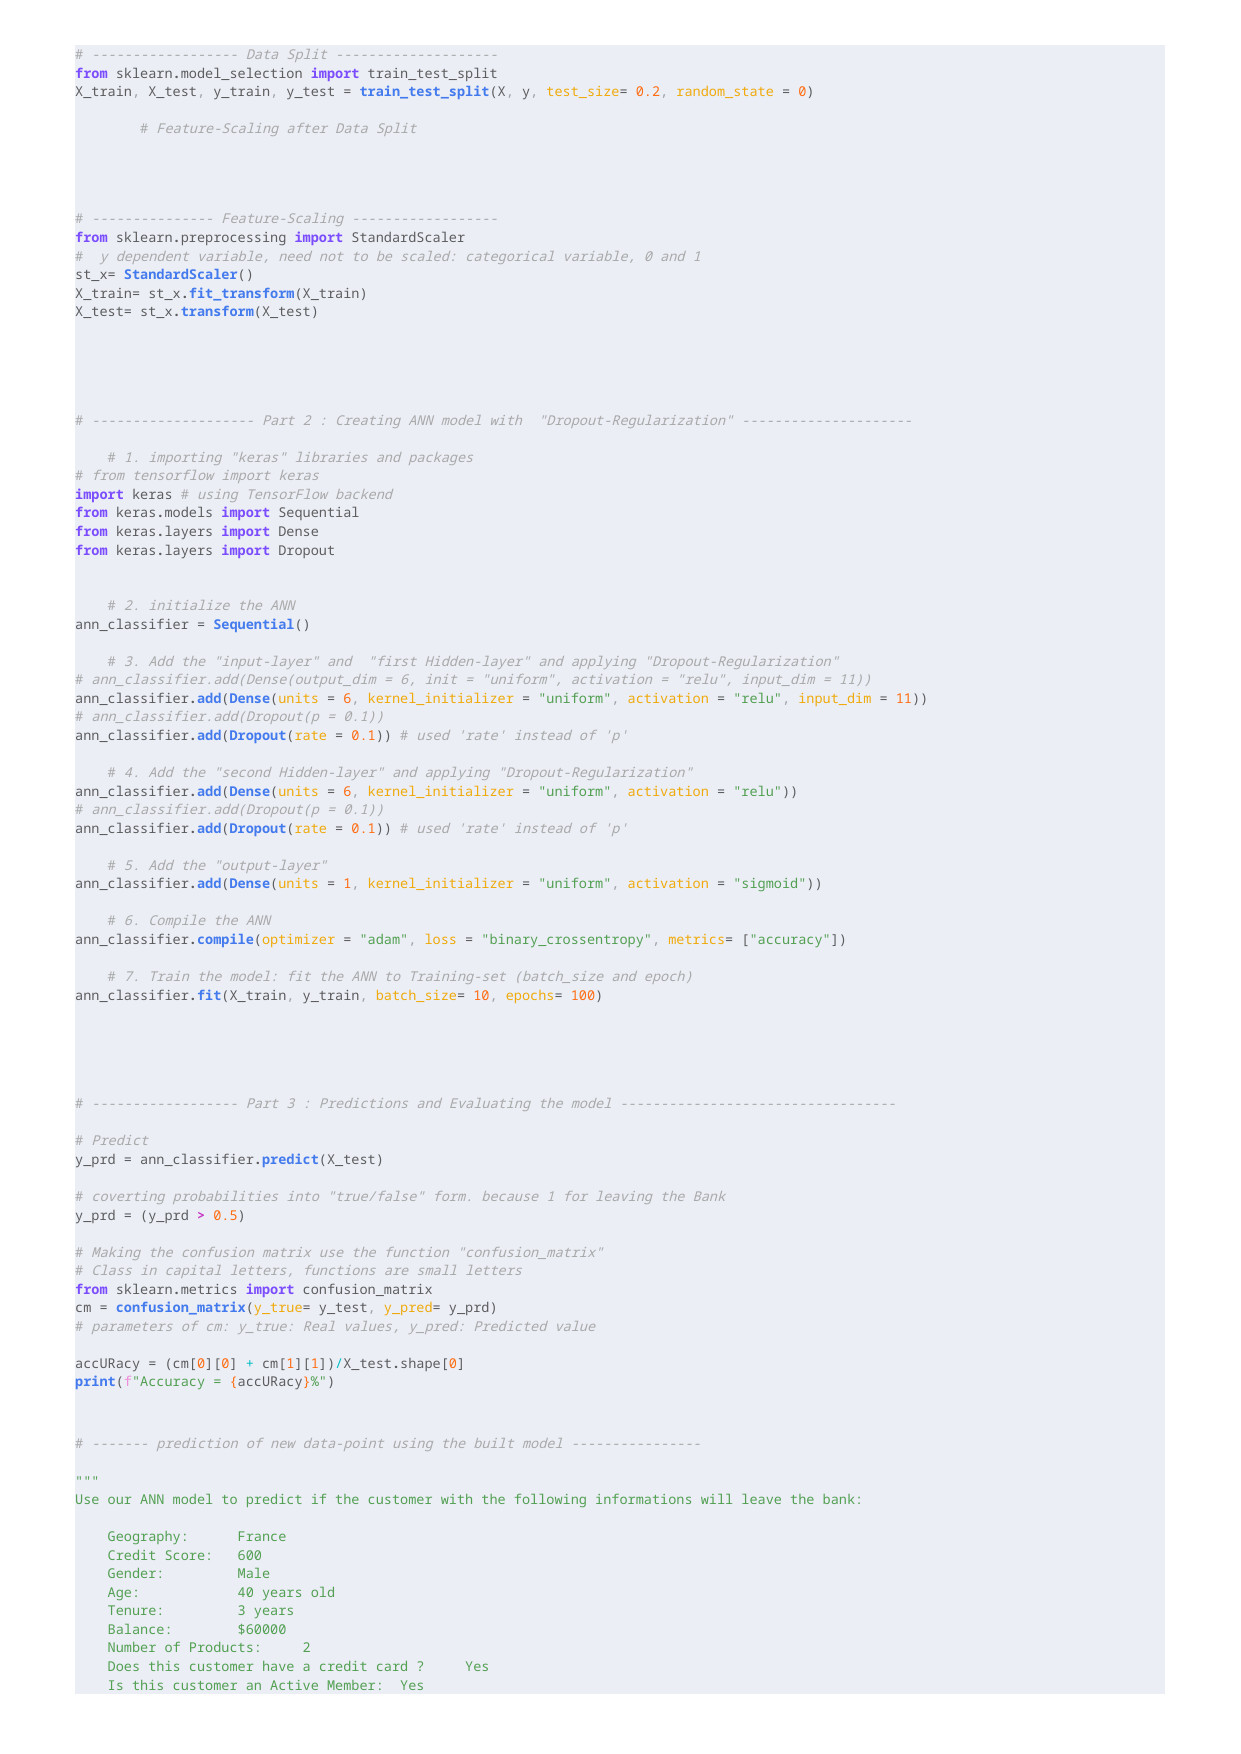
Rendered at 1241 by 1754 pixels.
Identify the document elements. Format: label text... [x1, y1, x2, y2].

text Age: 40 years old [75, 1583, 1165, 1601]
text # parameters of cm: y_true: Real values, y_pred: Predicted value [75, 1317, 1165, 1335]
text # ann_classifier.add(Dense(output_dim = 6, init = "uniform", activation = "relu", input_dim = 11)) [75, 670, 1165, 689]
text # Making the confusion matrix use the function "confusion_matrix" [75, 1242, 1165, 1261]
text accURacy = (cm[0][0] + cm[1][1])/X_test.shape[0] [75, 1354, 1165, 1372]
text # ------------------ Part 3 : Predictions and Evaluating the model ---------------------------------- [75, 1094, 1165, 1113]
text # from tensorflow import keras [75, 466, 1165, 485]
text # ------- prediction of new data-point using the built model ---------------- [75, 1434, 1165, 1453]
text Balance: $60000 [75, 1620, 1165, 1638]
text ann_classifier.add(Dense(units = 1, kernel_initializer = "uniform", activation = "sigmoid")) [75, 874, 1165, 893]
text import keras # using TensorFlow backend [75, 485, 1165, 503]
text Is this customer an Active Member: Yes [75, 1675, 1165, 1694]
text Does this customer have a credit card ? Yes [75, 1657, 1165, 1675]
text Geography: France [75, 1527, 1165, 1546]
text X_train= st_x.fit_transform(X_train) [75, 283, 1165, 302]
text # ------------------ Data Split -------------------- [75, 45, 1165, 63]
text # -------------------- Part 2 : Creating ANN model with "Dropout-Regularization" --------------------- [75, 411, 1165, 429]
text ann_classifier = Sequential() [75, 614, 1165, 633]
text # 7. Train the model: fit the ANN to Training-set (batch_size and epoch) [75, 967, 1165, 985]
text Gender: Male [75, 1564, 1165, 1583]
text ann_classifier.add(Dropout(rate = 0.1)) # used 'rate' instead of 'p' [75, 726, 1165, 744]
text # Feature-Scaling after Data Split [75, 119, 1165, 138]
text from sklearn.model_selection import train_test_split [75, 63, 1165, 82]
text Tenure: 3 years [75, 1601, 1165, 1620]
text st_x= StandardScaler() [75, 265, 1165, 283]
text ann_classifier.add(Dense(units = 6, kernel_initializer = "uniform", activation = "relu", input_dim = 11)) [75, 689, 1165, 707]
text y_prd = (y_prd > 0.5) [75, 1205, 1165, 1224]
text """ [75, 1471, 1165, 1490]
text Credit Score: 600 [75, 1546, 1165, 1564]
text # Predict [75, 1131, 1165, 1150]
text Number of Products: 2 [75, 1638, 1165, 1657]
text from sklearn.preprocessing import StandardScaler [75, 228, 1165, 246]
text ann_classifier.fit(X_train, y_train, batch_size= 10, epochs= 100) [75, 985, 1165, 1004]
text from keras.models import Sequential [75, 503, 1165, 522]
text # --------------- Feature-Scaling ------------------ [75, 209, 1165, 228]
text # 3. Add the "input-layer" and "first Hidden-layer" and applying "Dropout-Regularization" [75, 652, 1165, 670]
text ann_classifier.add(Dense(units = 6, kernel_initializer = "uniform", activation = "relu")) [75, 781, 1165, 800]
text Use our ANN model to predict if the customer with the following informations will leave the bank: [75, 1490, 1165, 1508]
text from keras.layers import Dense [75, 522, 1165, 540]
text from sklearn.metrics import confusion_matrix [75, 1279, 1165, 1298]
text print(f"Accuracy = {accURacy}%") [75, 1372, 1165, 1391]
text # Class in capital letters, functions are small letters [75, 1261, 1165, 1279]
text # 1. importing "keras" libraries and packages [75, 448, 1165, 466]
text # y dependent variable, need not to be scaled: categorical variable, 0 and 1 [75, 246, 1165, 265]
text # 5. Add the "output-layer" [75, 856, 1165, 874]
text cm = confusion_matrix(y_true= y_test, y_pred= y_prd) [75, 1298, 1165, 1317]
text X_train, X_test, y_train, y_test = train_test_split(X, y, test_size= 0.2, random_state = 0) [75, 82, 1165, 101]
text ann_classifier.add(Dropout(rate = 0.1)) # used 'rate' instead of 'p' [75, 818, 1165, 837]
text # ann_classifier.add(Dropout(p = 0.1)) [75, 707, 1165, 726]
text # 2. initialize the ANN [75, 596, 1165, 614]
text # 6. Compile the ANN [75, 911, 1165, 930]
text from keras.layers import Dropout [75, 540, 1165, 559]
text X_test= st_x.transform(X_test) [75, 302, 1165, 321]
text # ann_classifier.add(Dropout(p = 0.1)) [75, 800, 1165, 818]
text # coverting probabilities into "true/false" form. because 1 for leaving the Bank [75, 1187, 1165, 1205]
text # 4. Add the "second Hidden-layer" and applying "Dropout-Regularization" [75, 763, 1165, 781]
text y_prd = ann_classifier.predict(X_test) [75, 1150, 1165, 1168]
text ann_classifier.compile(optimizer = "adam", loss = "binary_crossentropy", metrics= ["accuracy"]) [75, 930, 1165, 948]
